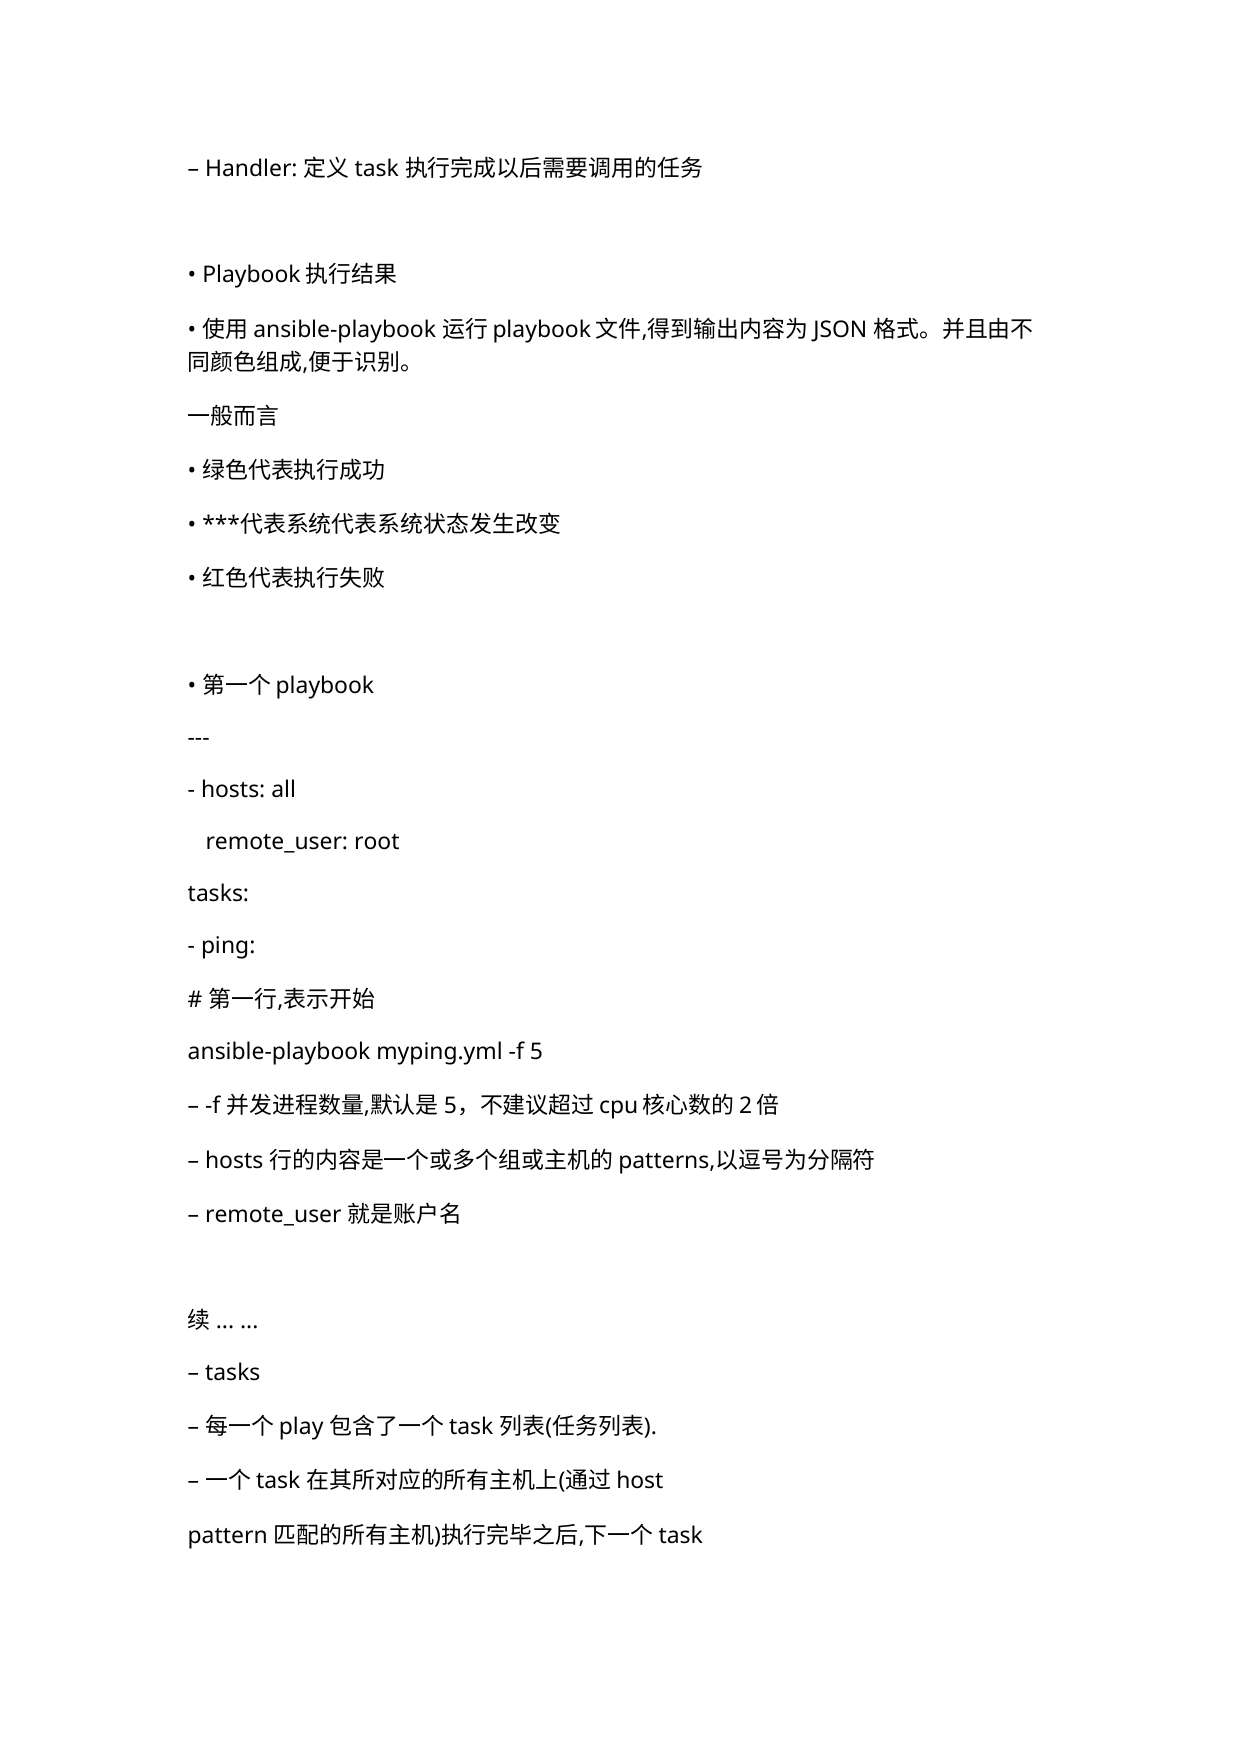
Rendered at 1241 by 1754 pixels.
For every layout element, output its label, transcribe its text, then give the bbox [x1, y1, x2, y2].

text – remote_user 就是账户名 [187, 1196, 1053, 1229]
text • ***代表系统代表系统状态发生改变 [187, 506, 1053, 539]
text – 一个 task 在其所对应的所有主机上(通过 host [187, 1462, 1053, 1496]
text – tasks [187, 1356, 1053, 1387]
text tasks: [187, 877, 1053, 908]
text – 每一个 play 包含了一个 task 列表(任务列表). [187, 1408, 1053, 1442]
text – -f 并发进程数量,默认是 5，不建议超过cpu核心数的2倍 [187, 1087, 1053, 1121]
text • 第一个playbook [187, 667, 1053, 700]
text 一般而言 [187, 398, 1053, 431]
text ansible-playbook myping.yml -f 5 [187, 1035, 1053, 1067]
text - ping: [187, 929, 1053, 960]
text • 使用 ansible-playbook 运行playbook文件,得到输出内容为 JSON 格式。并且由不同颜色组成,便于识别。 [187, 310, 1053, 377]
text pattern 匹配的所有主机)执行完毕之后,下一个 task [187, 1517, 1053, 1550]
text # 第一行,表示开始 [187, 981, 1053, 1014]
text • 绿色代表执行成功 [187, 452, 1053, 485]
text – Handler: 定义 task 执行完成以后需要调用的任务 [187, 150, 1053, 183]
text - hosts: all [187, 773, 1053, 804]
text 续 ... ... [187, 1302, 1053, 1335]
text --- [187, 721, 1053, 752]
text remote_user: root [187, 825, 1053, 856]
text • Playbook执行结果 [187, 256, 1053, 289]
text • 红色代表执行失败 [187, 560, 1053, 594]
text – hosts 行的内容是一个或多个组或主机的 patterns,以逗号为分隔符 [187, 1142, 1053, 1175]
